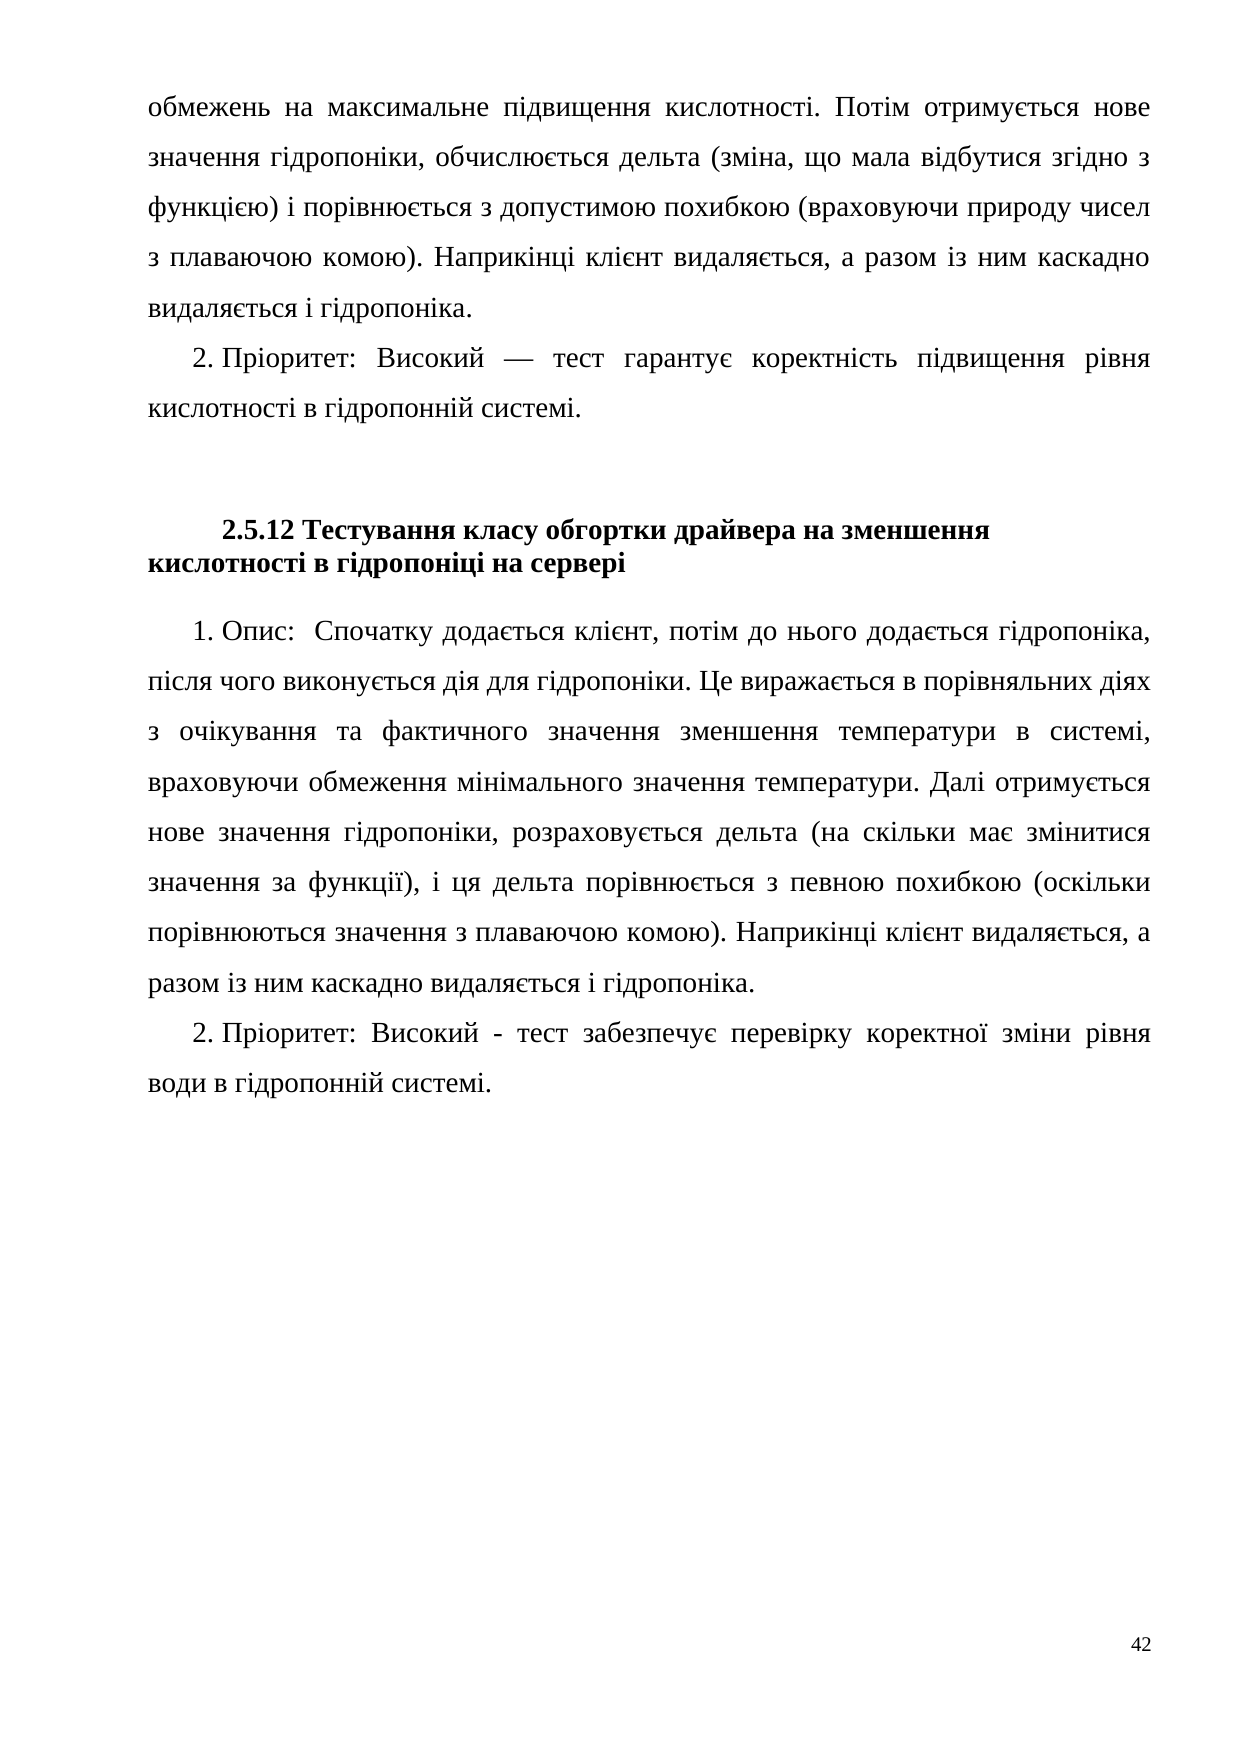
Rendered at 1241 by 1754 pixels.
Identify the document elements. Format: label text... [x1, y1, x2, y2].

list Пріоритет: Високий — тест гарантує коректність підвищення рівня кислотності в гідропонній системі. [148, 340, 1152, 424]
list Пріоритет: Високий - тест забезпечує перевірку коректної зміни рівня води в гідропонній системі. [148, 1015, 1152, 1099]
subtitle 2.5.12 Тестування класу обгортки драйвера на зменшення кислотності в гідропоніці на сервері [148, 512, 1152, 579]
list Опис: Спочатку додається клієнт, потім до нього додається гідропоніка, після чого виконується дія для гідропоніки. Це виражається в порівняльних діях з очікування та фактичного значення зменшення температури в системі, враховуючи обмеження мінімального значення температури. Далі отримується нове значення гідропоніки, розраховується дельта (на скільки має змінитися значення за функції), і ця дельта порівнюється з певною похибкою (оскільки порівнюються значення з плаваючою комою). Наприкінці клієнт видаляється, а разом із ним каскадно видаляється і гідропоніка. [148, 613, 1152, 998]
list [148, 89, 1152, 323]
